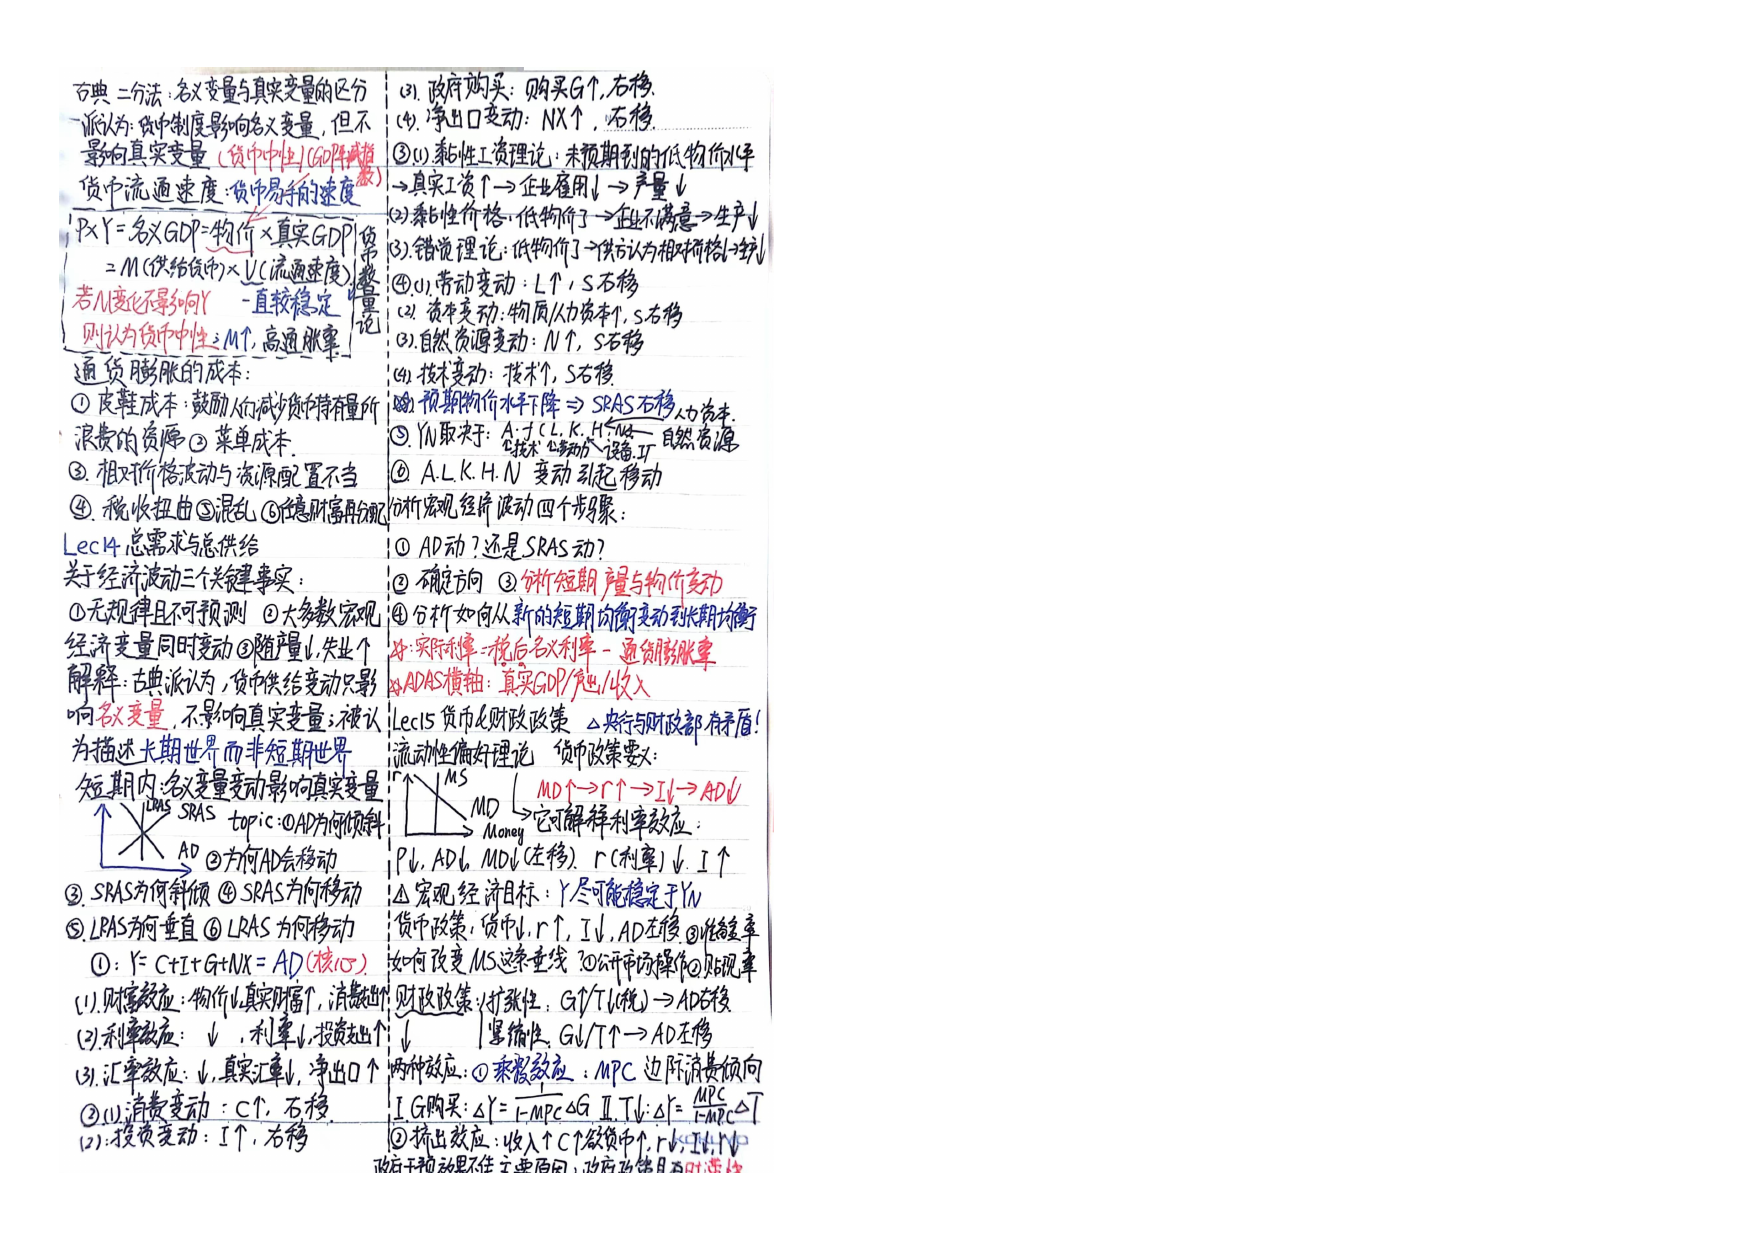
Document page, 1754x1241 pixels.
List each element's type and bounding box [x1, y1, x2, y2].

picture [59, 67, 774, 1173]
